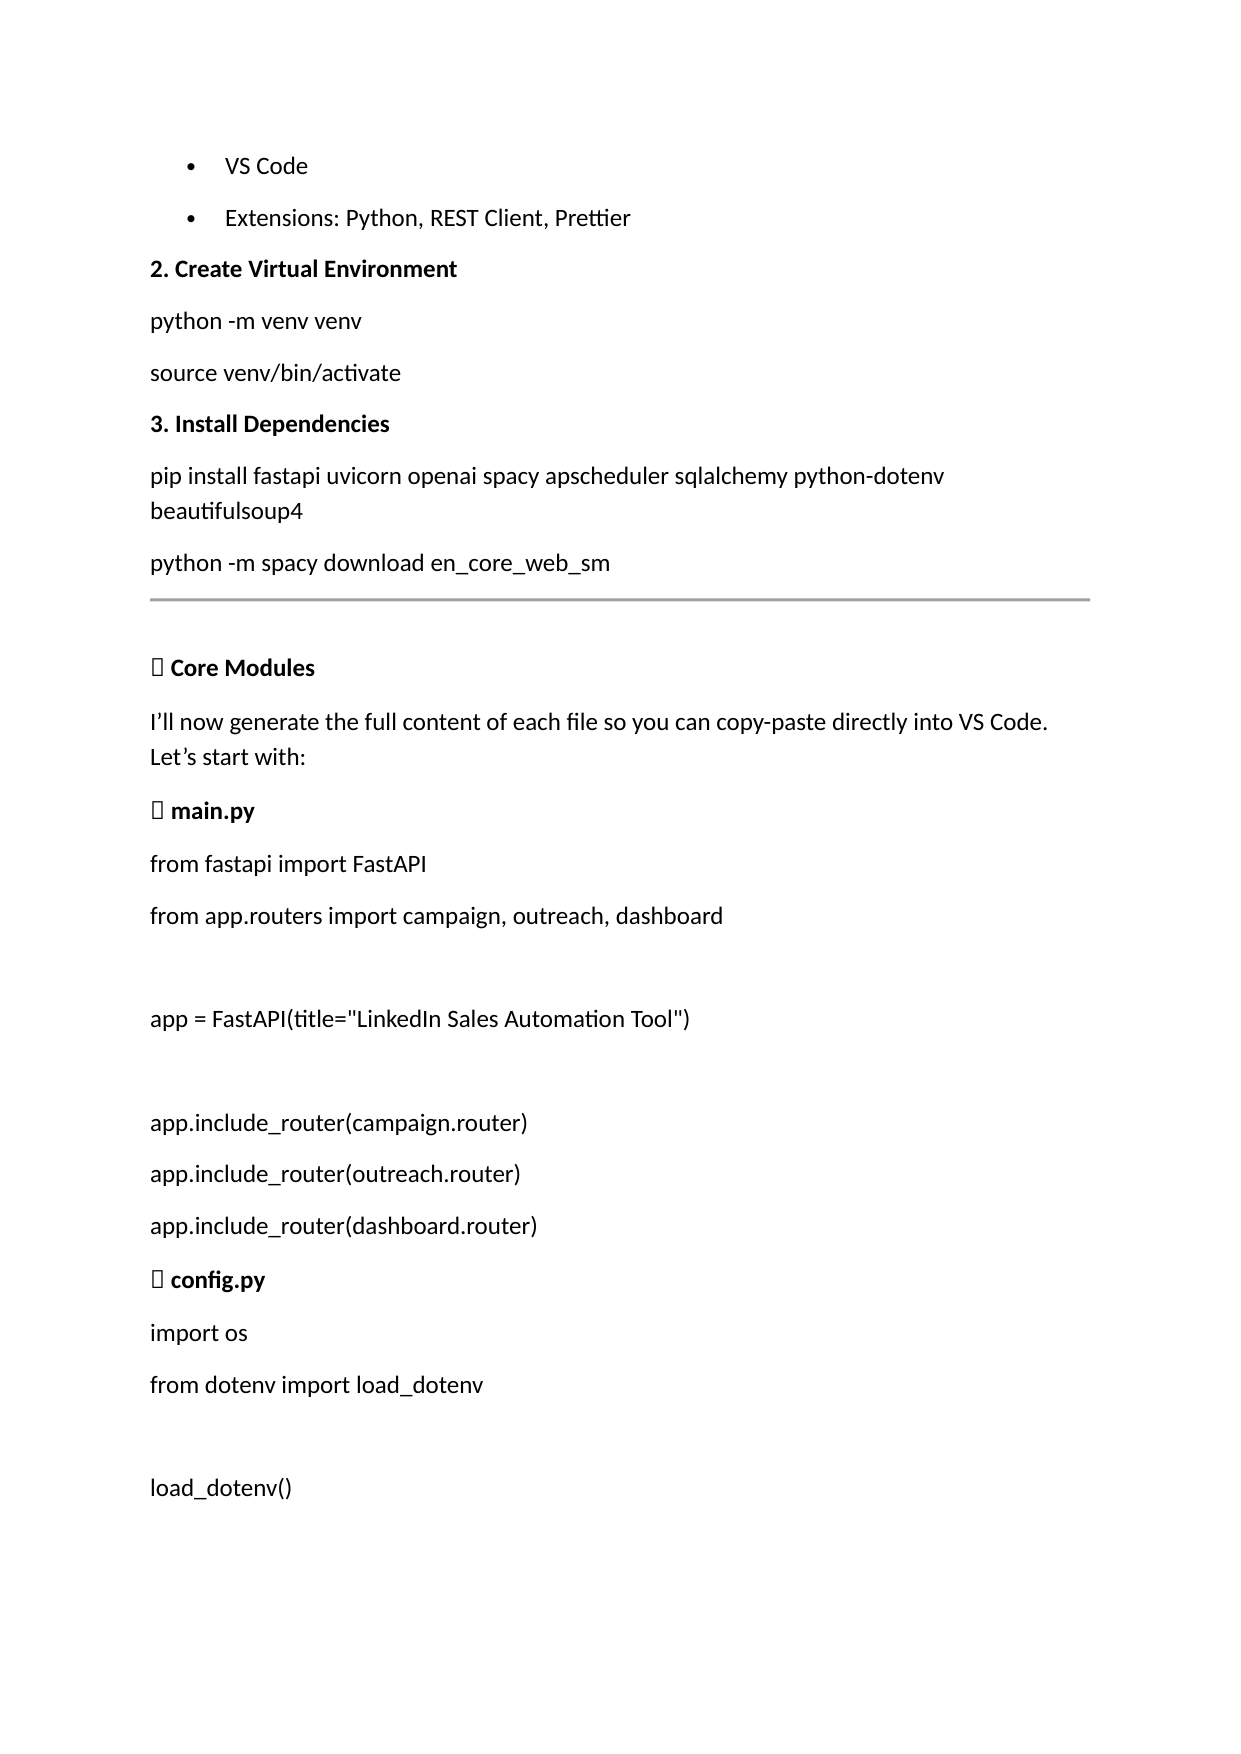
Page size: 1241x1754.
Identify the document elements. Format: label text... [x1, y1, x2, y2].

text pip install fastapi uvicorn openai spacy apscheduler sqlalchemy python-dotenv beautifulsoup4 [150, 460, 1090, 526]
text ✅ config.py [150, 1262, 1090, 1296]
text python -m spacy download en_core_web_sm [150, 547, 1090, 577]
list VS Code [187, 150, 1090, 181]
text app.include_router(dashboard.router) [150, 1210, 1090, 1241]
text source venv/bin/activate [150, 357, 1090, 387]
text app.include_router(outreach.router) [150, 1158, 1090, 1189]
text from fastapi import FastAPI [150, 848, 1090, 879]
text app.include_router(campaign.router) [150, 1107, 1090, 1137]
text I’ll now generate the full content of each file so you can copy-paste directly into VS Code. Let’s start with: [150, 706, 1090, 771]
text 2. Create Virtual Environment [150, 253, 1090, 284]
text 3. Install Dependencies [150, 408, 1090, 439]
text from app.routers import campaign, outreach, dashboard [150, 900, 1090, 931]
text from dotenv import load_dotenv [150, 1369, 1090, 1400]
text python -m venv venv [150, 305, 1090, 336]
text load_dotenv() [150, 1472, 1090, 1503]
list Extensions: Python, REST Client, Prettier [187, 202, 1090, 232]
text ✅ main.py [150, 792, 1090, 827]
text app = FastAPI(title="LinkedIn Sales Automation Tool") [150, 1003, 1090, 1034]
text import os [150, 1317, 1090, 1348]
text 🧬 Core Modules [150, 650, 1090, 684]
